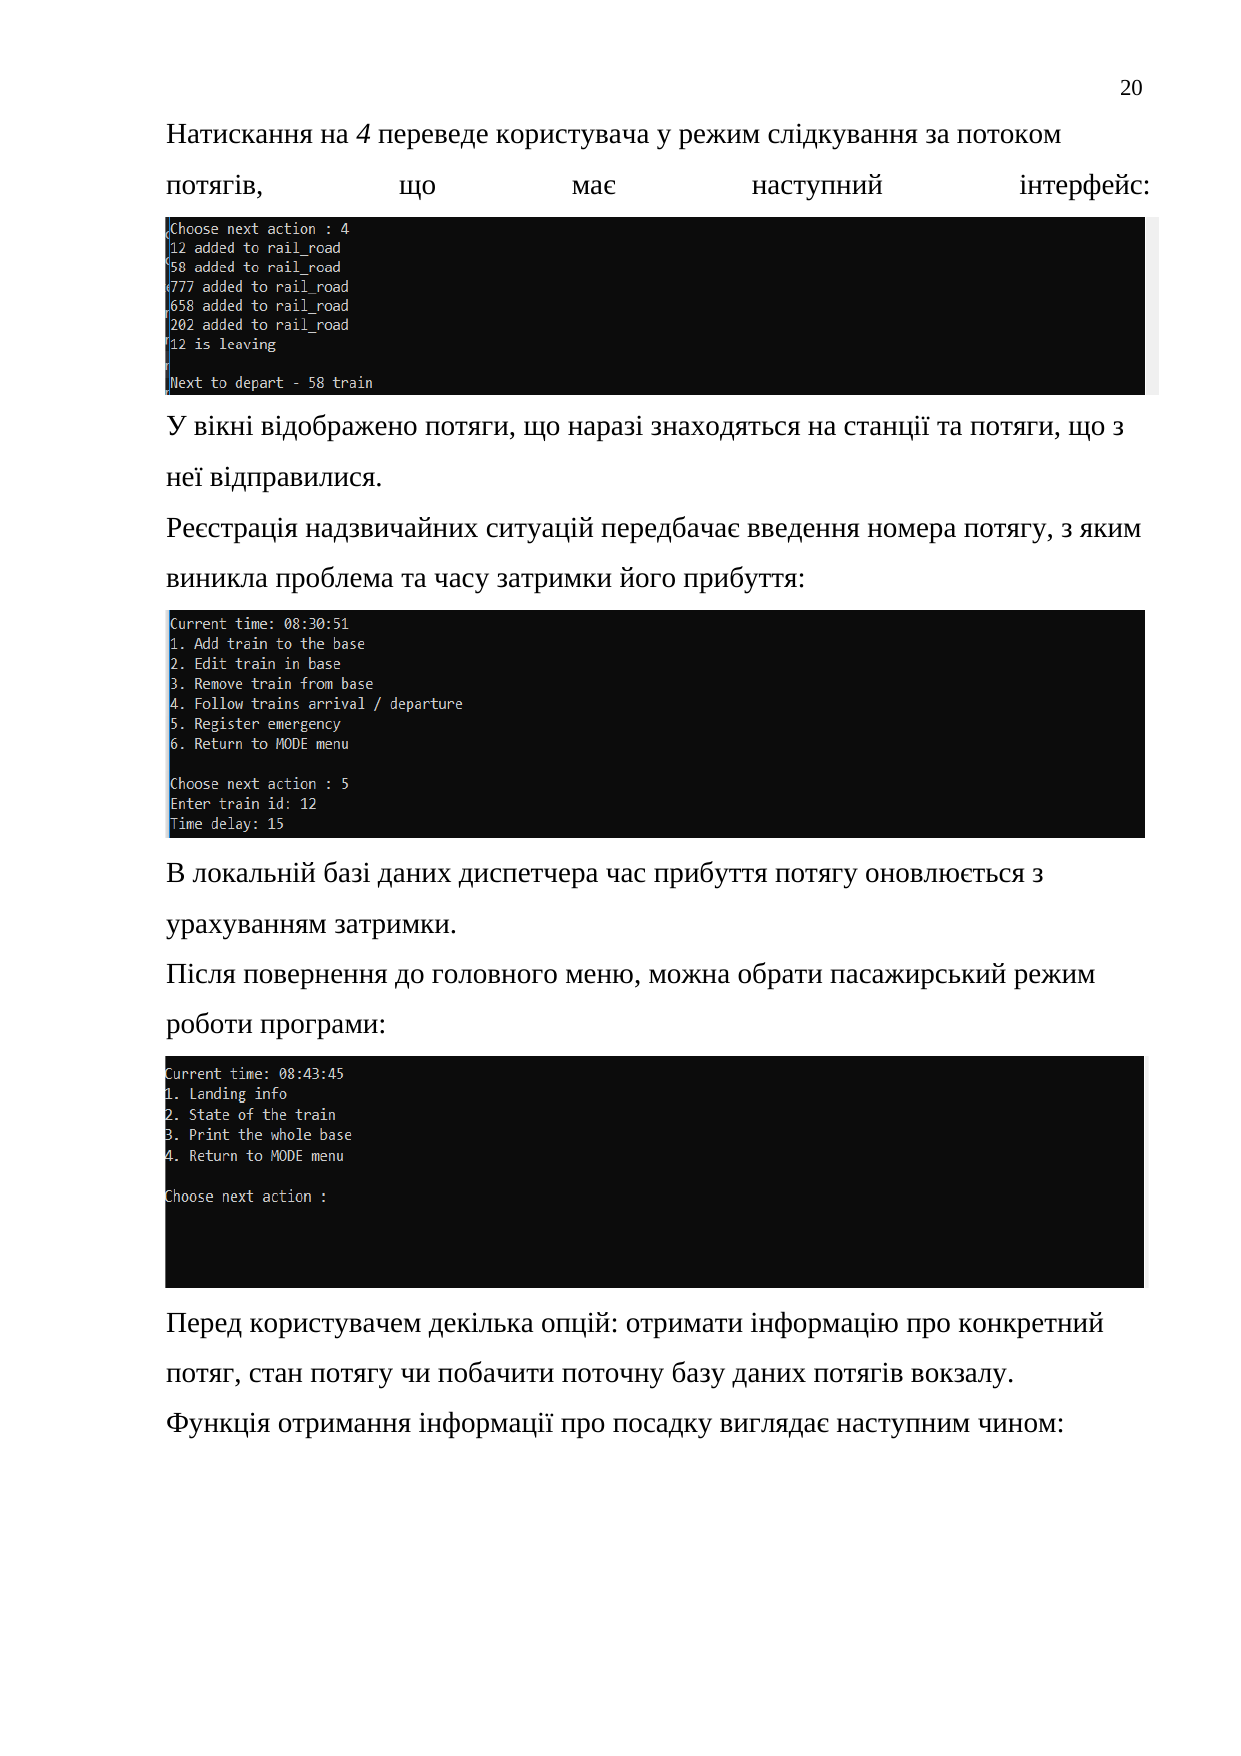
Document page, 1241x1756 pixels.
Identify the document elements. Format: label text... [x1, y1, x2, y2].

text Перед користувачем декілька опцій: отримати інформацію про конкретний потяг, стан потягу чи побачити поточну базу даних потягів вокзалу. [166, 1305, 1110, 1389]
text Після повернення до головного меню, можна обрати пасажирський режим роботи програми: [166, 956, 1110, 1040]
text У вікні відображено потяги, що наразі знаходяться на станції та потяги, що з неї відправилися. [166, 408, 1153, 492]
picture [165, 217, 1159, 395]
text Реєстрація надзвичайних ситуацій передбачає введення номера потягу, з яким виникла проблема та часу затримки його прибуття: [166, 510, 1182, 594]
text Натискання на 4 переведе користувача у режим слідкування за потоком потягів, що має наступний інтерфейс: [166, 117, 1151, 201]
text В локальній базі даних диспетчера час прибуття потягу оновлюється з урахуванням затримки. [166, 856, 1182, 939]
text Функція отримання інформації про посадку виглядає наступним чином: [166, 1406, 1182, 1439]
picture [165, 610, 1145, 838]
picture [165, 1056, 1149, 1288]
